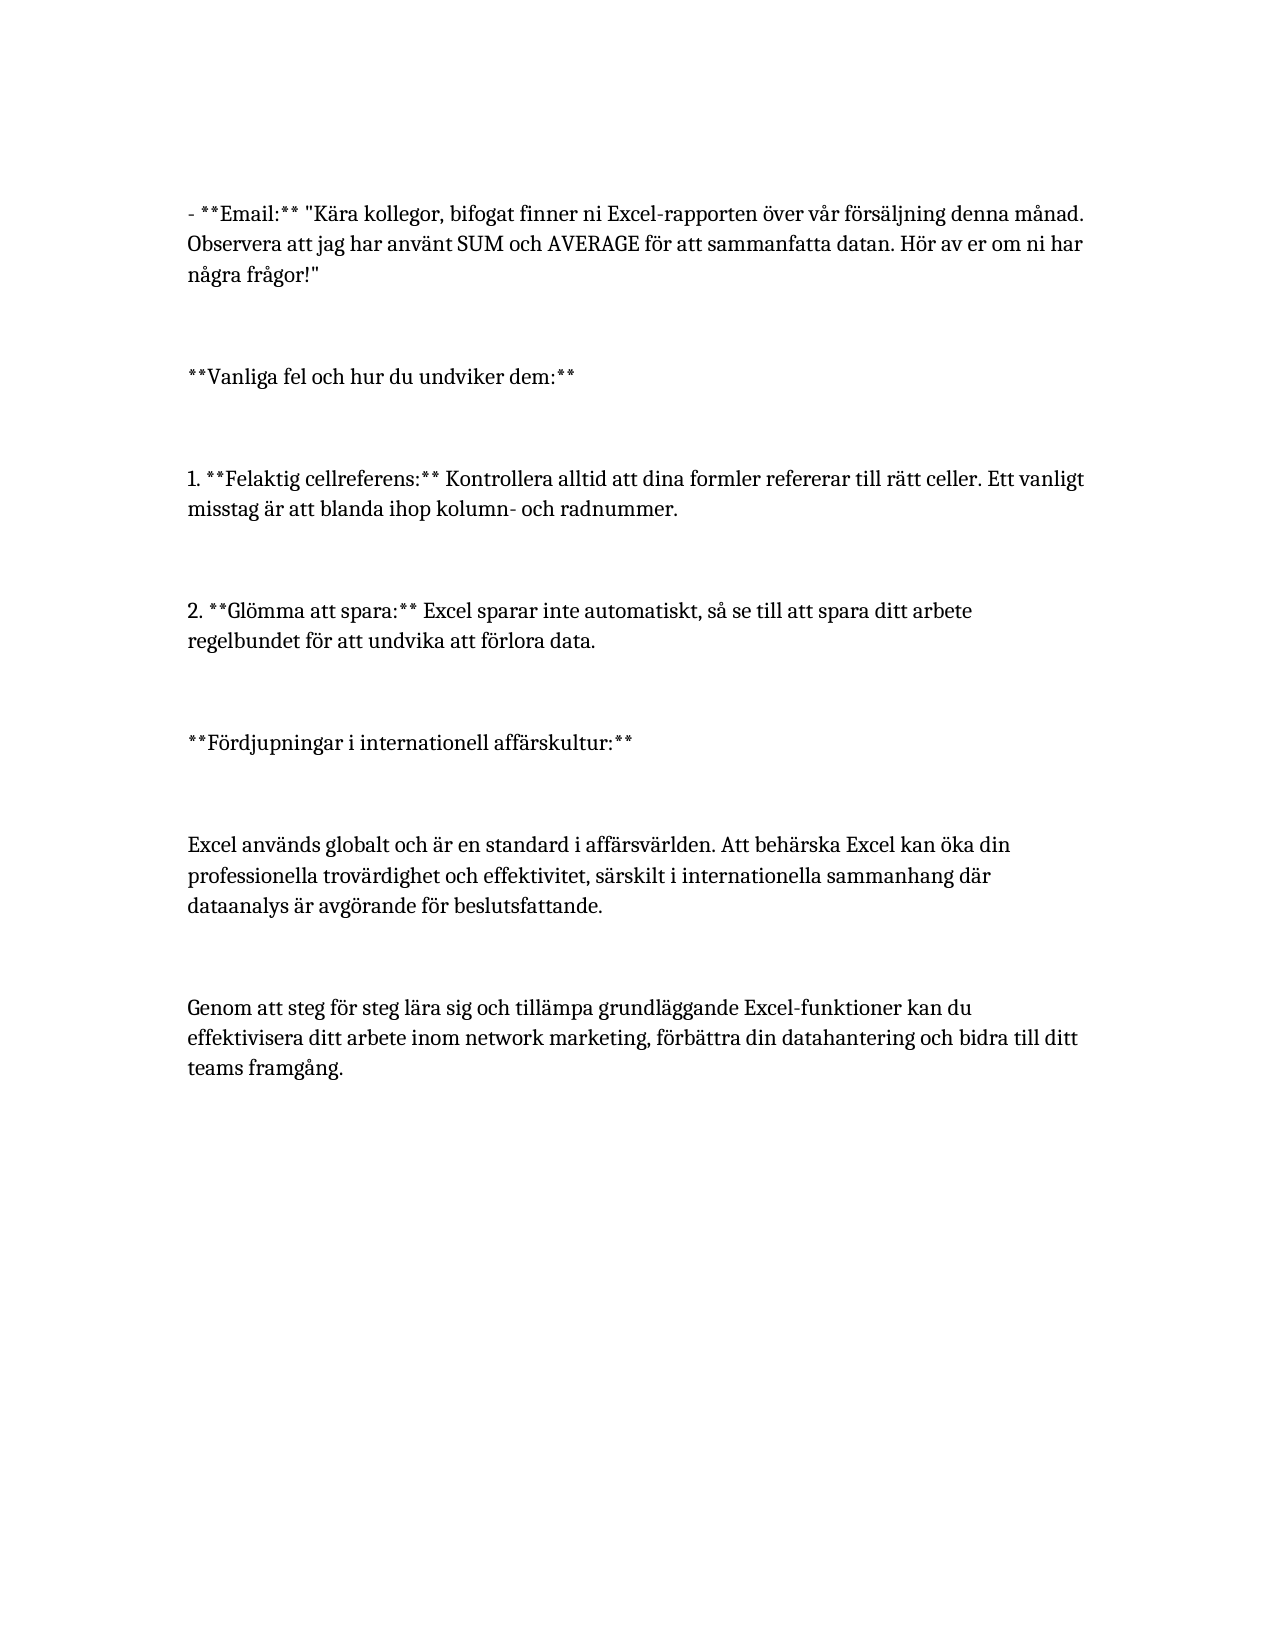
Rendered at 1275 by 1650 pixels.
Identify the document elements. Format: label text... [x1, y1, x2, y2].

text Genom att steg för steg lära sig och tillämpa grundläggande Excel-funktioner kan du effektivisera ditt arbete inom network marketing, förbättra din datahantering och bidra till ditt teams framgång. [187, 995, 1087, 1082]
text Excel används globalt och är en standard i affärsvärlden. Att behärska Excel kan öka din professionella trovärdighet och effektivitet, särskilt i internationella sammanhang där dataanalys är avgörande för beslutsfattande. [187, 832, 1087, 919]
text - **Email:** "Kära kollegor, bifogat finner ni Excel-rapporten över vår försäljning denna månad. Observera att jag har använt SUM och AVERAGE för att sammanfatta datan. Hör av er om ni har några frågor!" [187, 201, 1087, 288]
text **Fördjupningar i internationell affärskultur:** [187, 730, 1087, 757]
text 1. **Felaktig cellreferens:** Kontrollera alltid att dina formler refererar till rätt celler. Ett vanligt misstag är att blanda ihop kolumn- och radnummer. [187, 466, 1087, 522]
text **Vanliga fel och hur du undviker dem:** [187, 363, 1087, 390]
text 2. **Glömma att spara:** Excel sparar inte automatiskt, så se till att spara ditt arbete regelbundet för att undvika att förlora data. [187, 598, 1087, 654]
